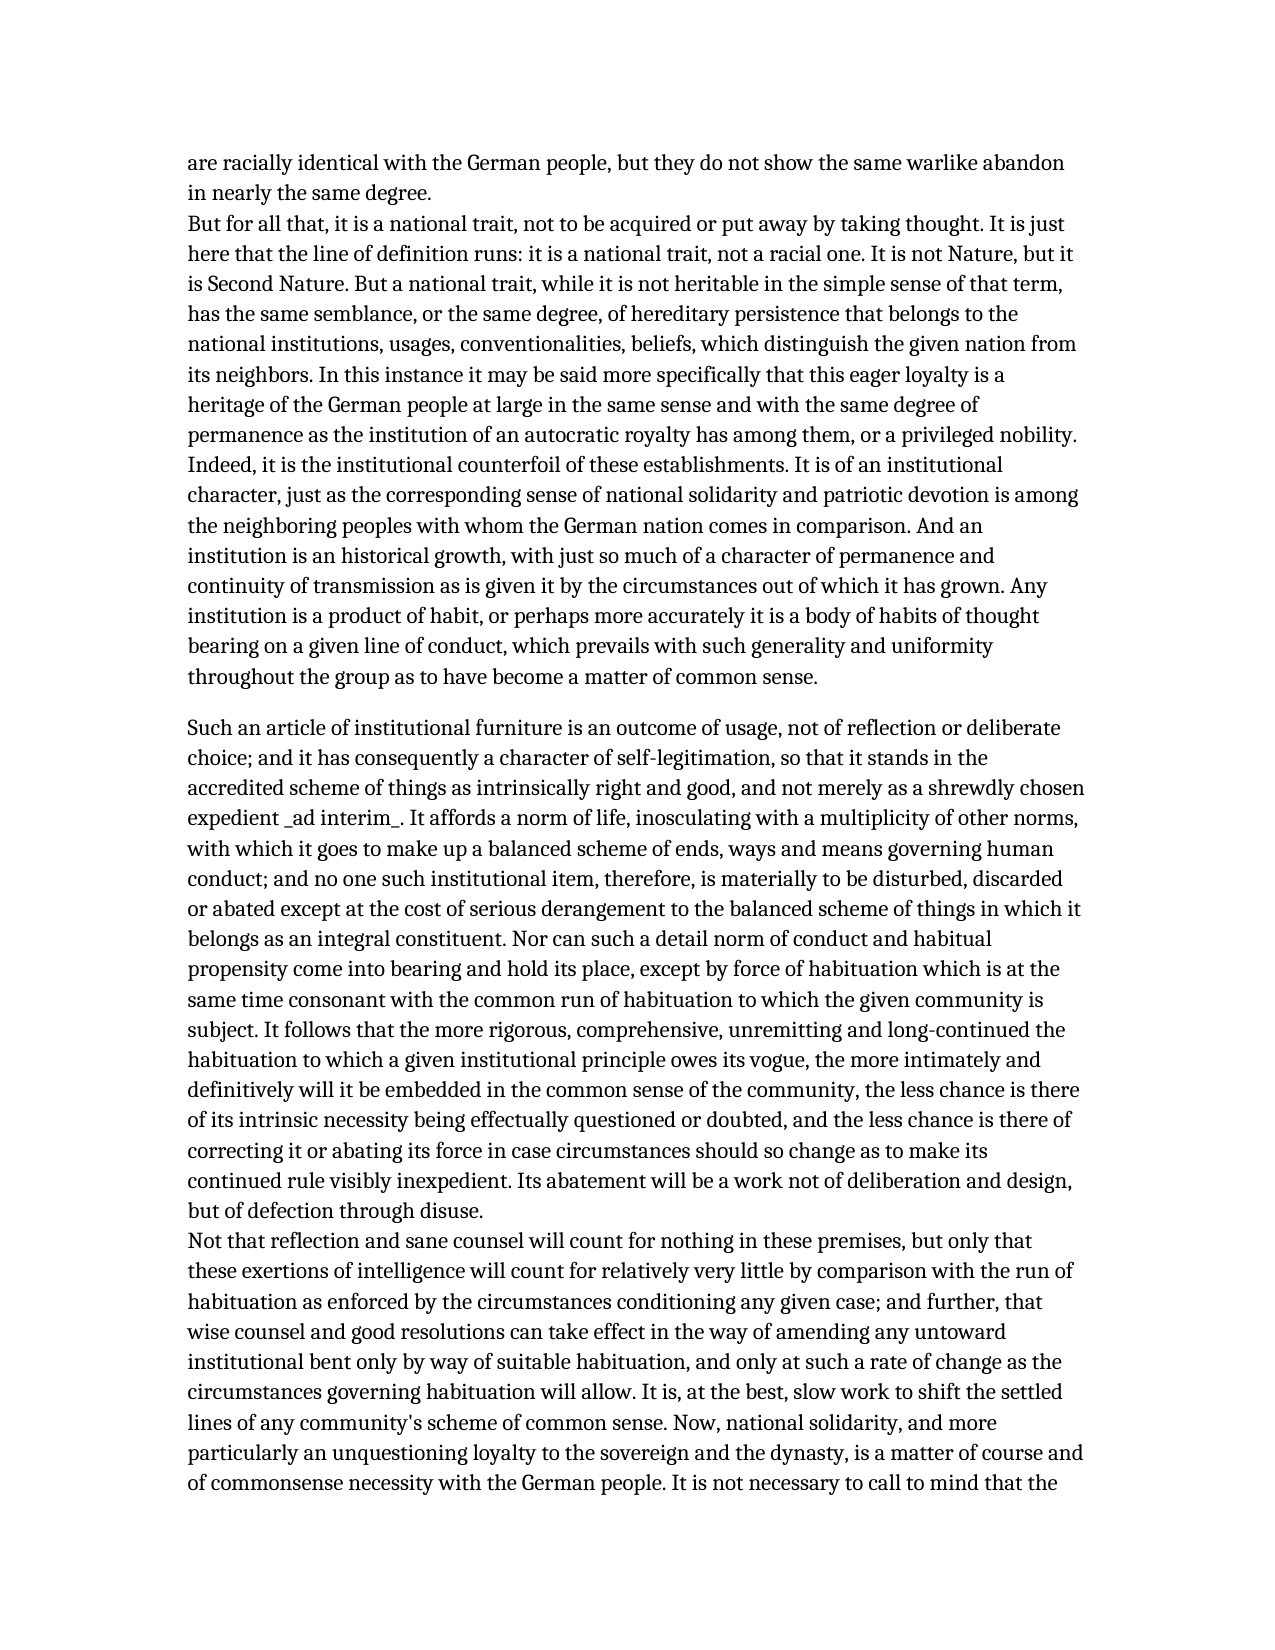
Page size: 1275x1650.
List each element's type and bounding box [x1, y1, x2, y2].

text [187, 714, 1087, 1496]
text [187, 150, 1087, 690]
